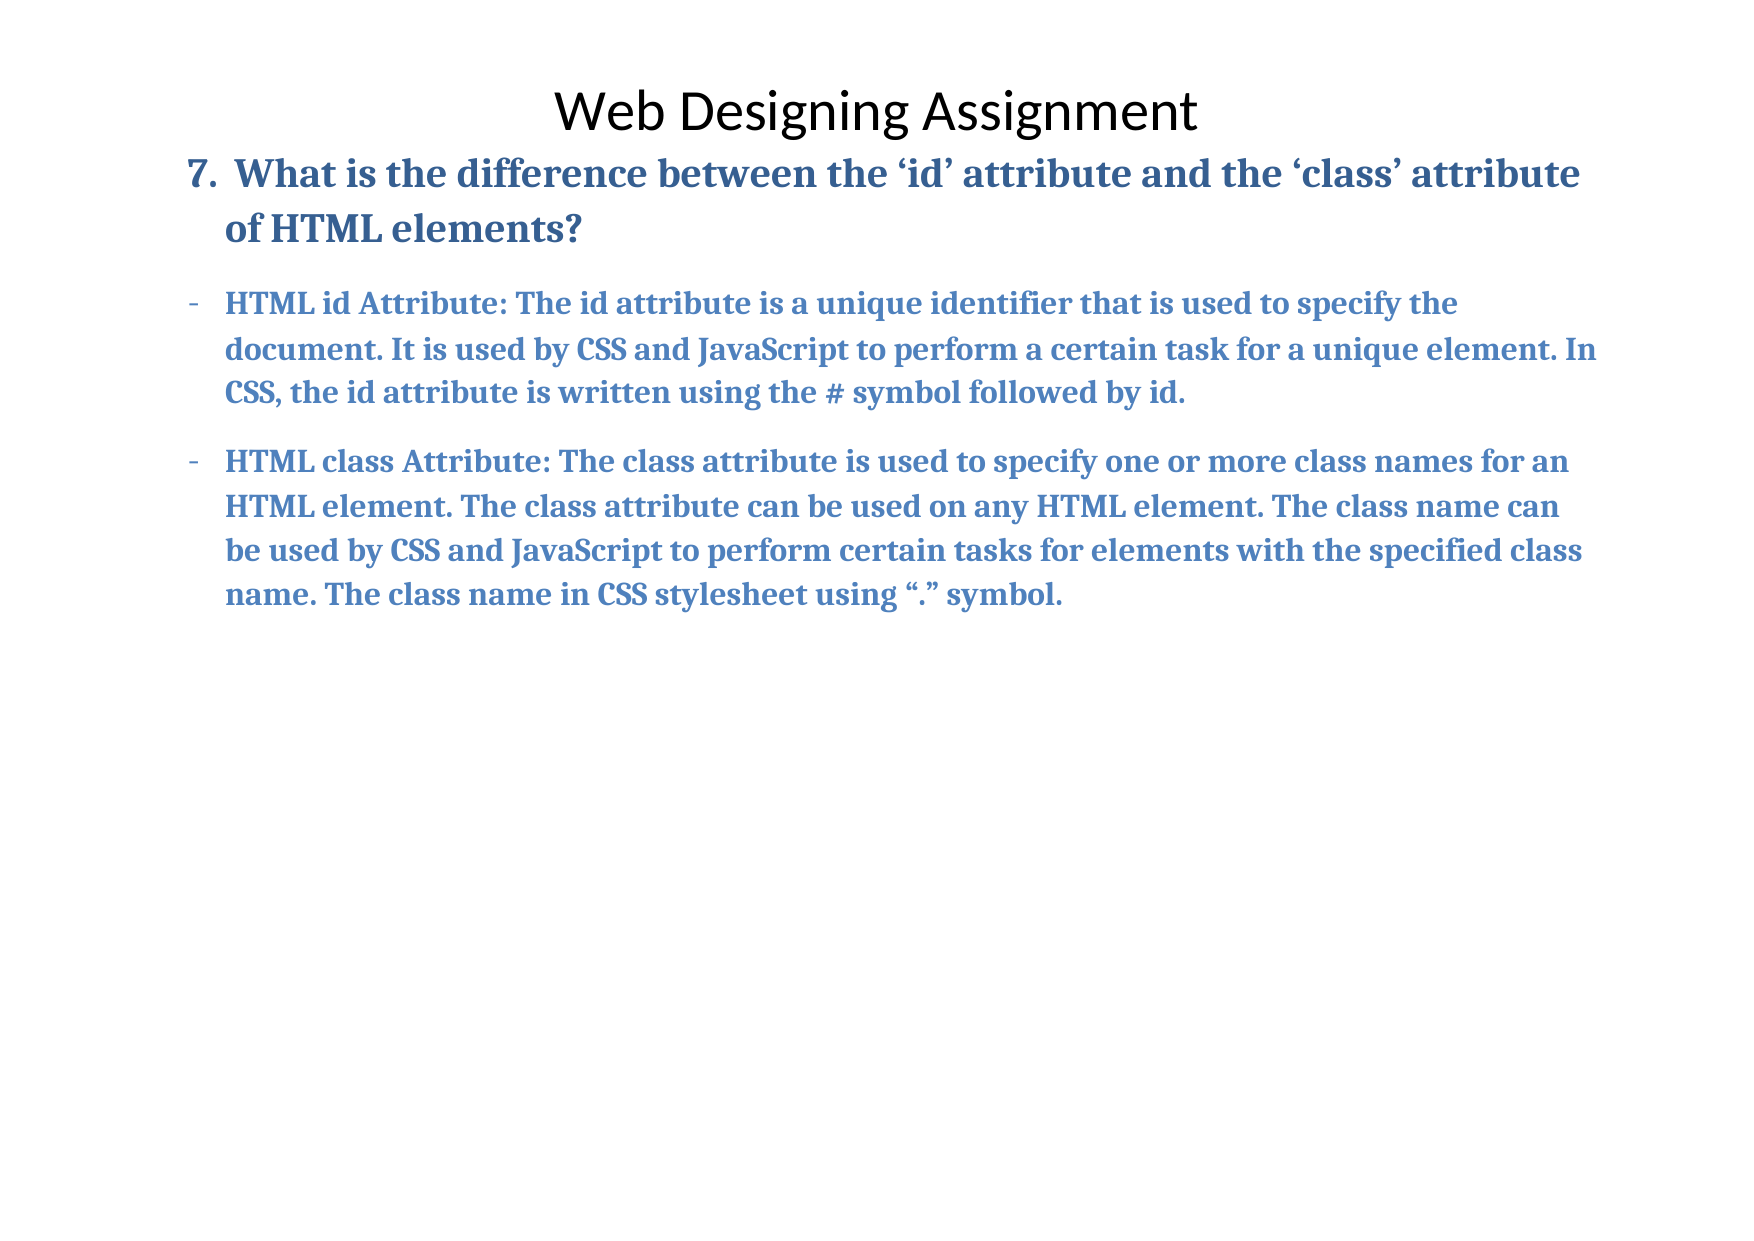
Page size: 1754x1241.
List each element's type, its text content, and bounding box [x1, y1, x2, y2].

subtitle What is the difference between the ‘id’ attribute and the ‘class’ attribute of HTML elements? [187, 150, 1604, 253]
subtitle HTML class Attribute: The class attribute is used to specify one or more class names for an HTML element. The class attribute can be used on any HTML element. The class name can be used by CSS and JavaScript to perform certain tasks for elements with the specified class name. The class name in CSS stylesheet using “.” symbol. [187, 439, 1604, 614]
subtitle HTML id Attribute: The id attribute is a unique identifier that is used to specify the document. It is used by CSS and JavaScript to perform a certain task for a unique element. In CSS, the id attribute is written using the # symbol followed by id. [187, 281, 1604, 412]
